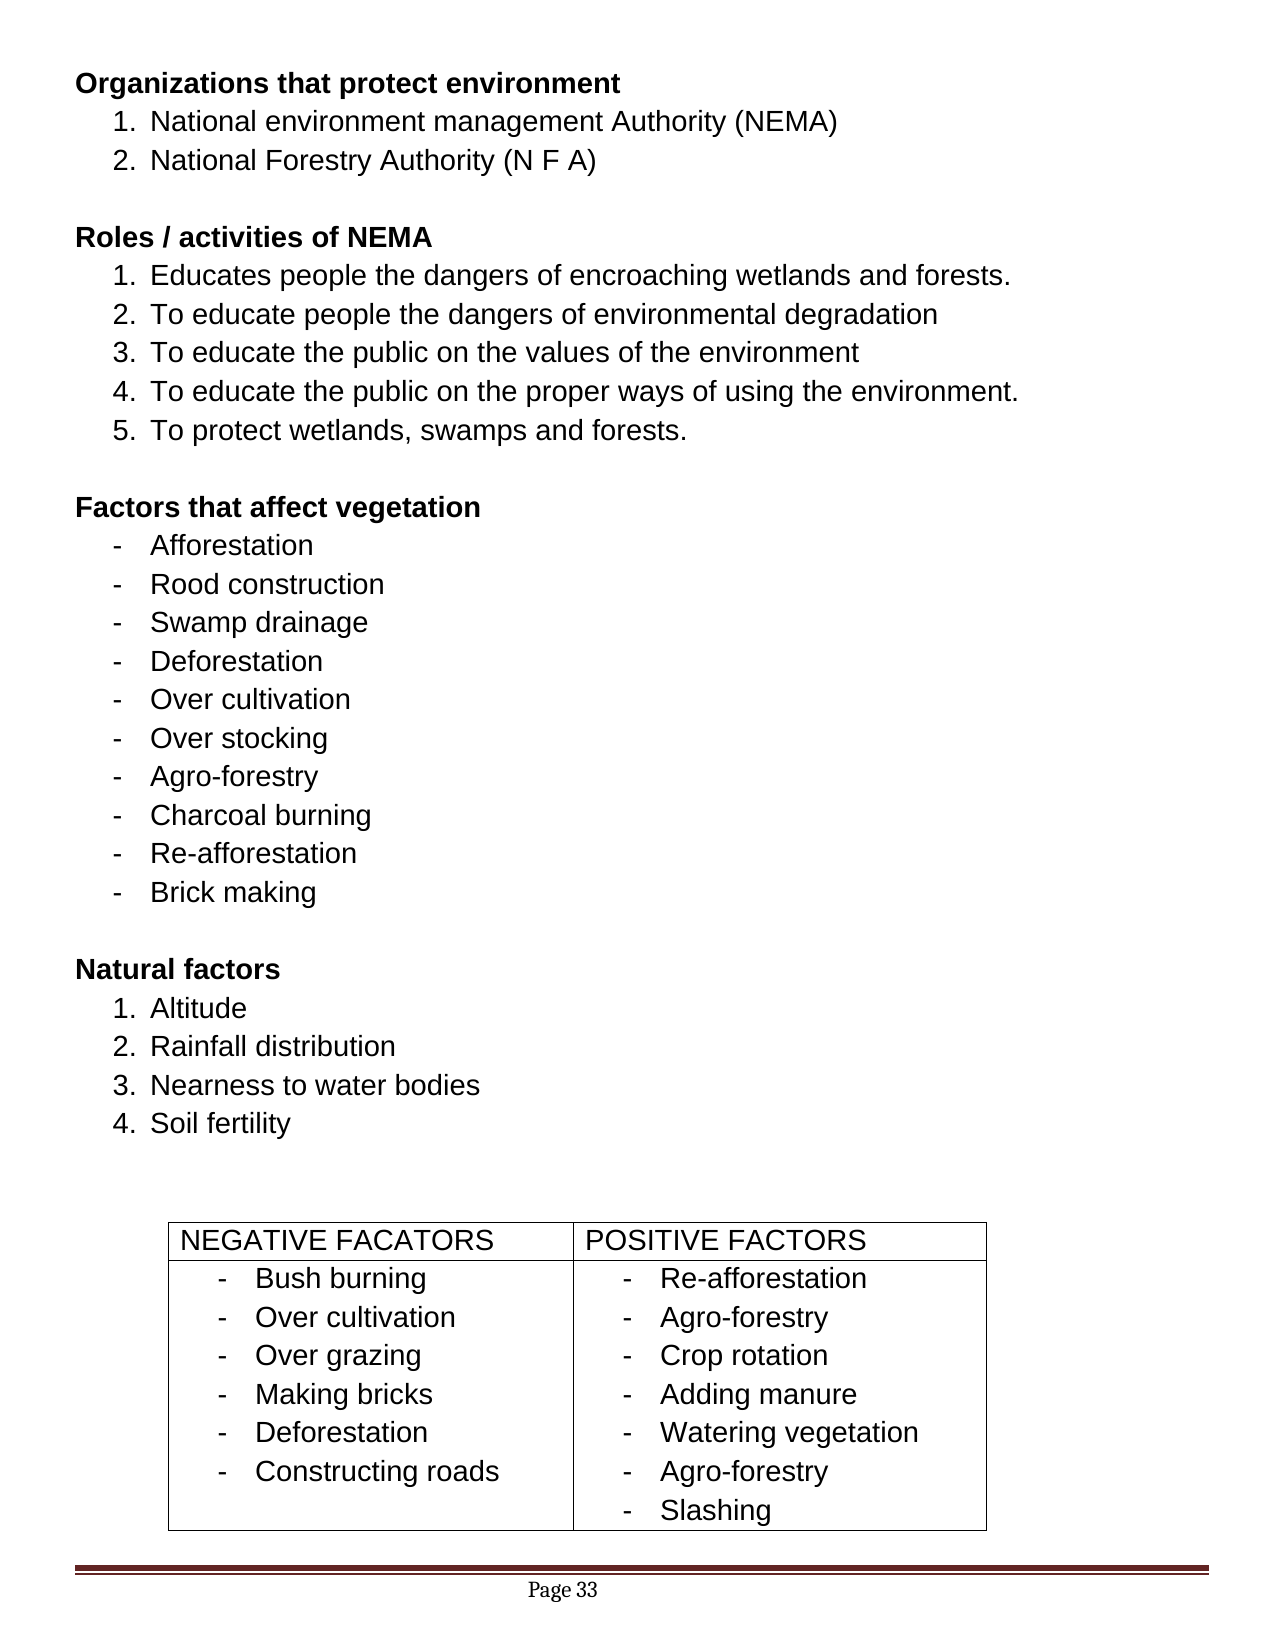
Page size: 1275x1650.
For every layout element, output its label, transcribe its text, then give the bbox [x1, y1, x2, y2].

list Agro-forestry [112, 759, 1209, 793]
list Rood construction [112, 567, 1209, 600]
list To educate people the dangers of environmental degradation [112, 297, 1209, 330]
list Over stocking [112, 721, 1209, 754]
list To educate the public on the proper ways of using the environment. [112, 374, 1209, 407]
list Over cultivation [112, 682, 1209, 716]
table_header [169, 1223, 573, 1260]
list Soil fertility [112, 1106, 1209, 1140]
list Swamp drainage [112, 605, 1209, 639]
text Roles / activities of NEMA [75, 220, 1209, 253]
list Brick making [112, 875, 1209, 908]
list Charcoal burning [112, 798, 1209, 831]
text Natural factors [75, 952, 1209, 986]
list To educate the public on the values of the environment [112, 335, 1209, 369]
list Educates people the dangers of encroaching wetlands and forests. [112, 258, 1209, 292]
list National environment management Authority (NEMA) [112, 104, 1209, 138]
list National Forestry Authority (N F A) [112, 143, 1209, 176]
list Altitude [112, 991, 1209, 1024]
list To protect wetlands, swamps and forests. [112, 412, 1209, 446]
list Nearness to water bodies [112, 1068, 1209, 1101]
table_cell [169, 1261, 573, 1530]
text Factors that affect vegetation [75, 489, 1209, 523]
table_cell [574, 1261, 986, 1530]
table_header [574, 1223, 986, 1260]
list Afforestation [112, 528, 1209, 562]
list Deforestation [112, 644, 1209, 677]
text Organizations that protect environment [75, 66, 1209, 99]
list Re-afforestation [112, 836, 1209, 870]
list Rainfall distribution [112, 1029, 1209, 1063]
